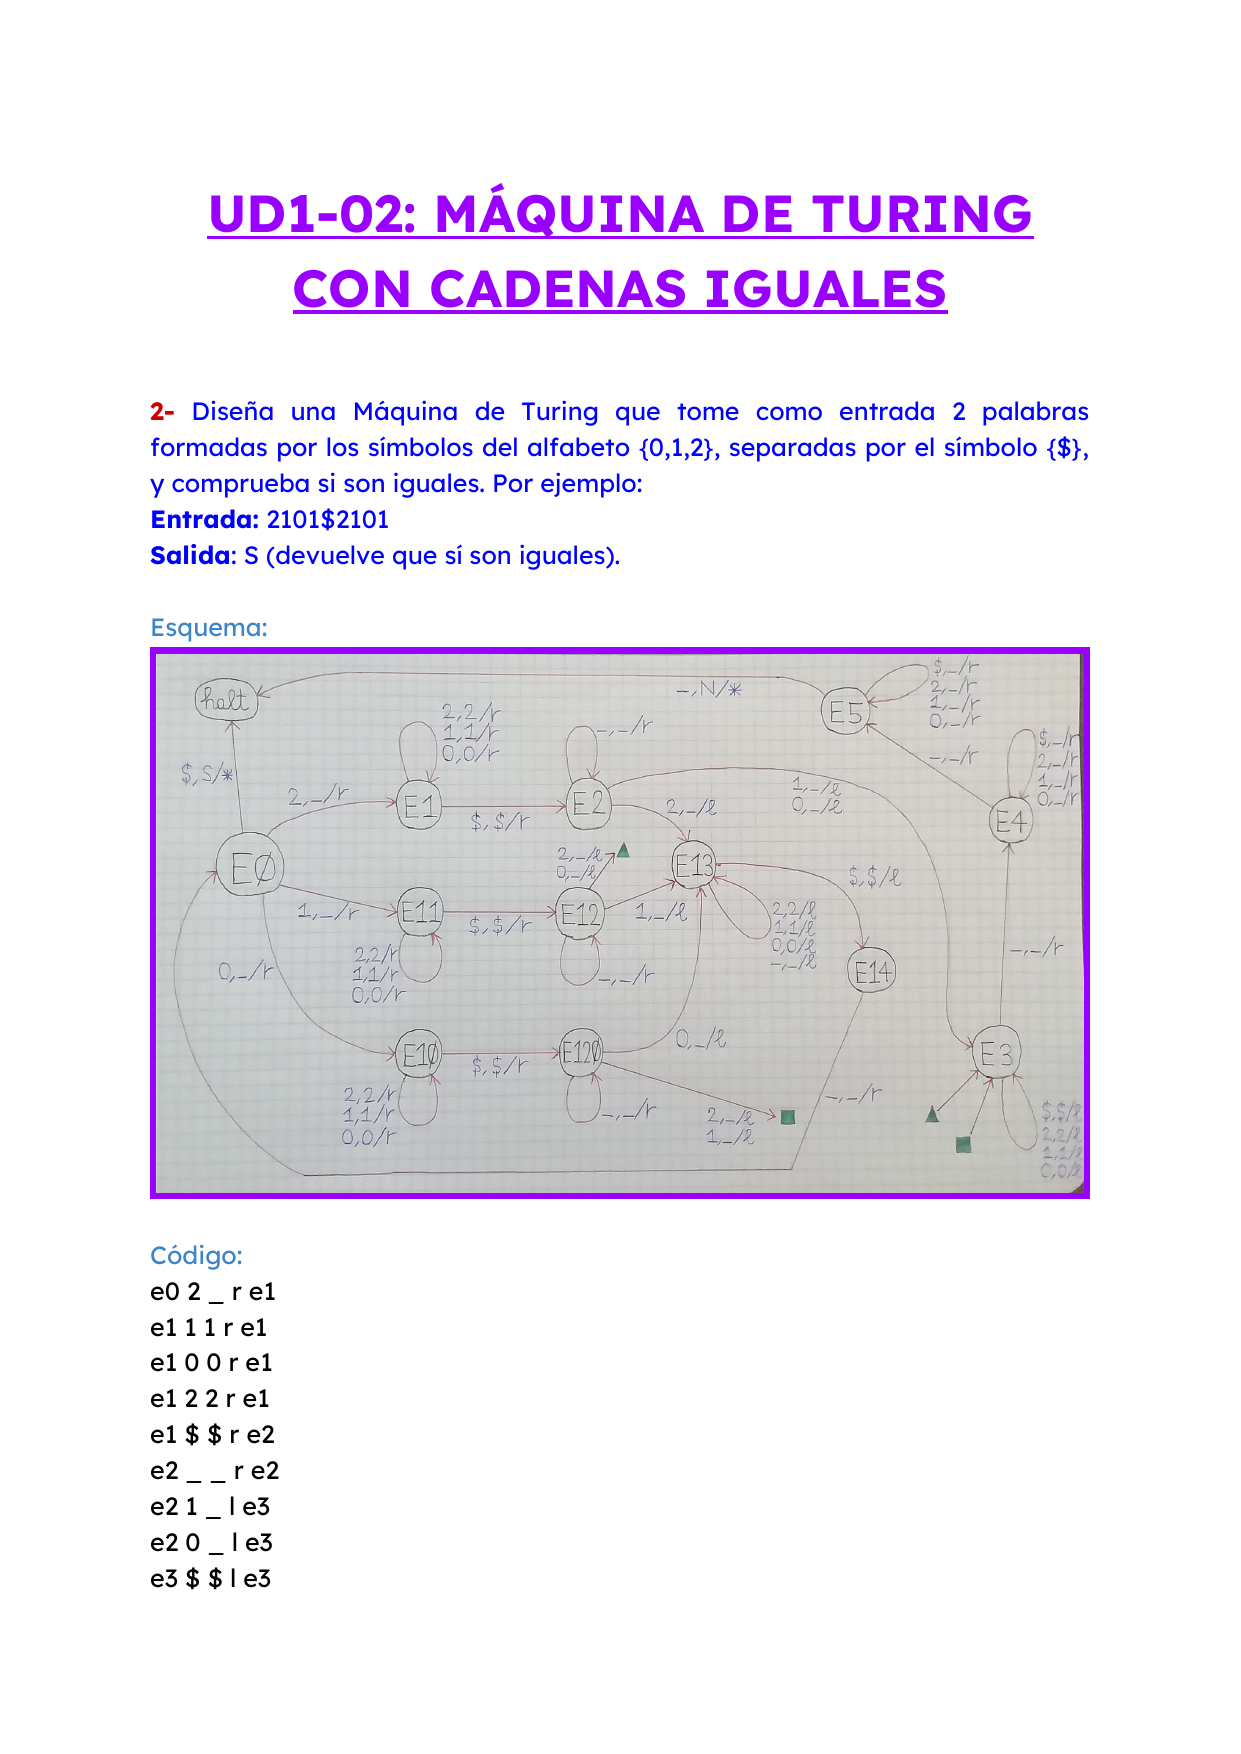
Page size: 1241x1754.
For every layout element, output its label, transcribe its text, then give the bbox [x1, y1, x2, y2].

picture [156, 654, 1084, 1193]
text e1 0 0 r e1 [150, 1347, 1090, 1378]
text UD1-02: MÁQUINA DE TURING CON CADENAS IGUALES [150, 180, 1090, 320]
text Salida: S (devuelve que sí son iguales). [150, 539, 1090, 571]
text Entrada: 2101$2101 [150, 503, 1090, 535]
text 2- Diseña una Máquina de Turing que tome como entrada 2 palabras formadas por los símbolos del alfabeto {0,1,2}, separadas por el símbolo {$}, y comprueba si son iguales. Por ejemplo: [150, 396, 1090, 499]
text e1 2 2 r e1 [150, 1383, 1090, 1414]
text Código: [150, 1239, 1090, 1270]
text e1 1 1 r e1 [150, 1311, 1090, 1342]
text e3 $ $ l e3 [150, 1562, 1090, 1594]
text e2 _ _ r e2 [150, 1455, 1090, 1486]
text Esquema: [150, 611, 1090, 642]
text e2 1 _ l e3 [150, 1491, 1090, 1522]
text e1 $ $ r e2 [150, 1419, 1090, 1450]
text e2 0 _ l e3 [150, 1527, 1090, 1558]
text e0 2 _ r e1 [150, 1275, 1090, 1306]
